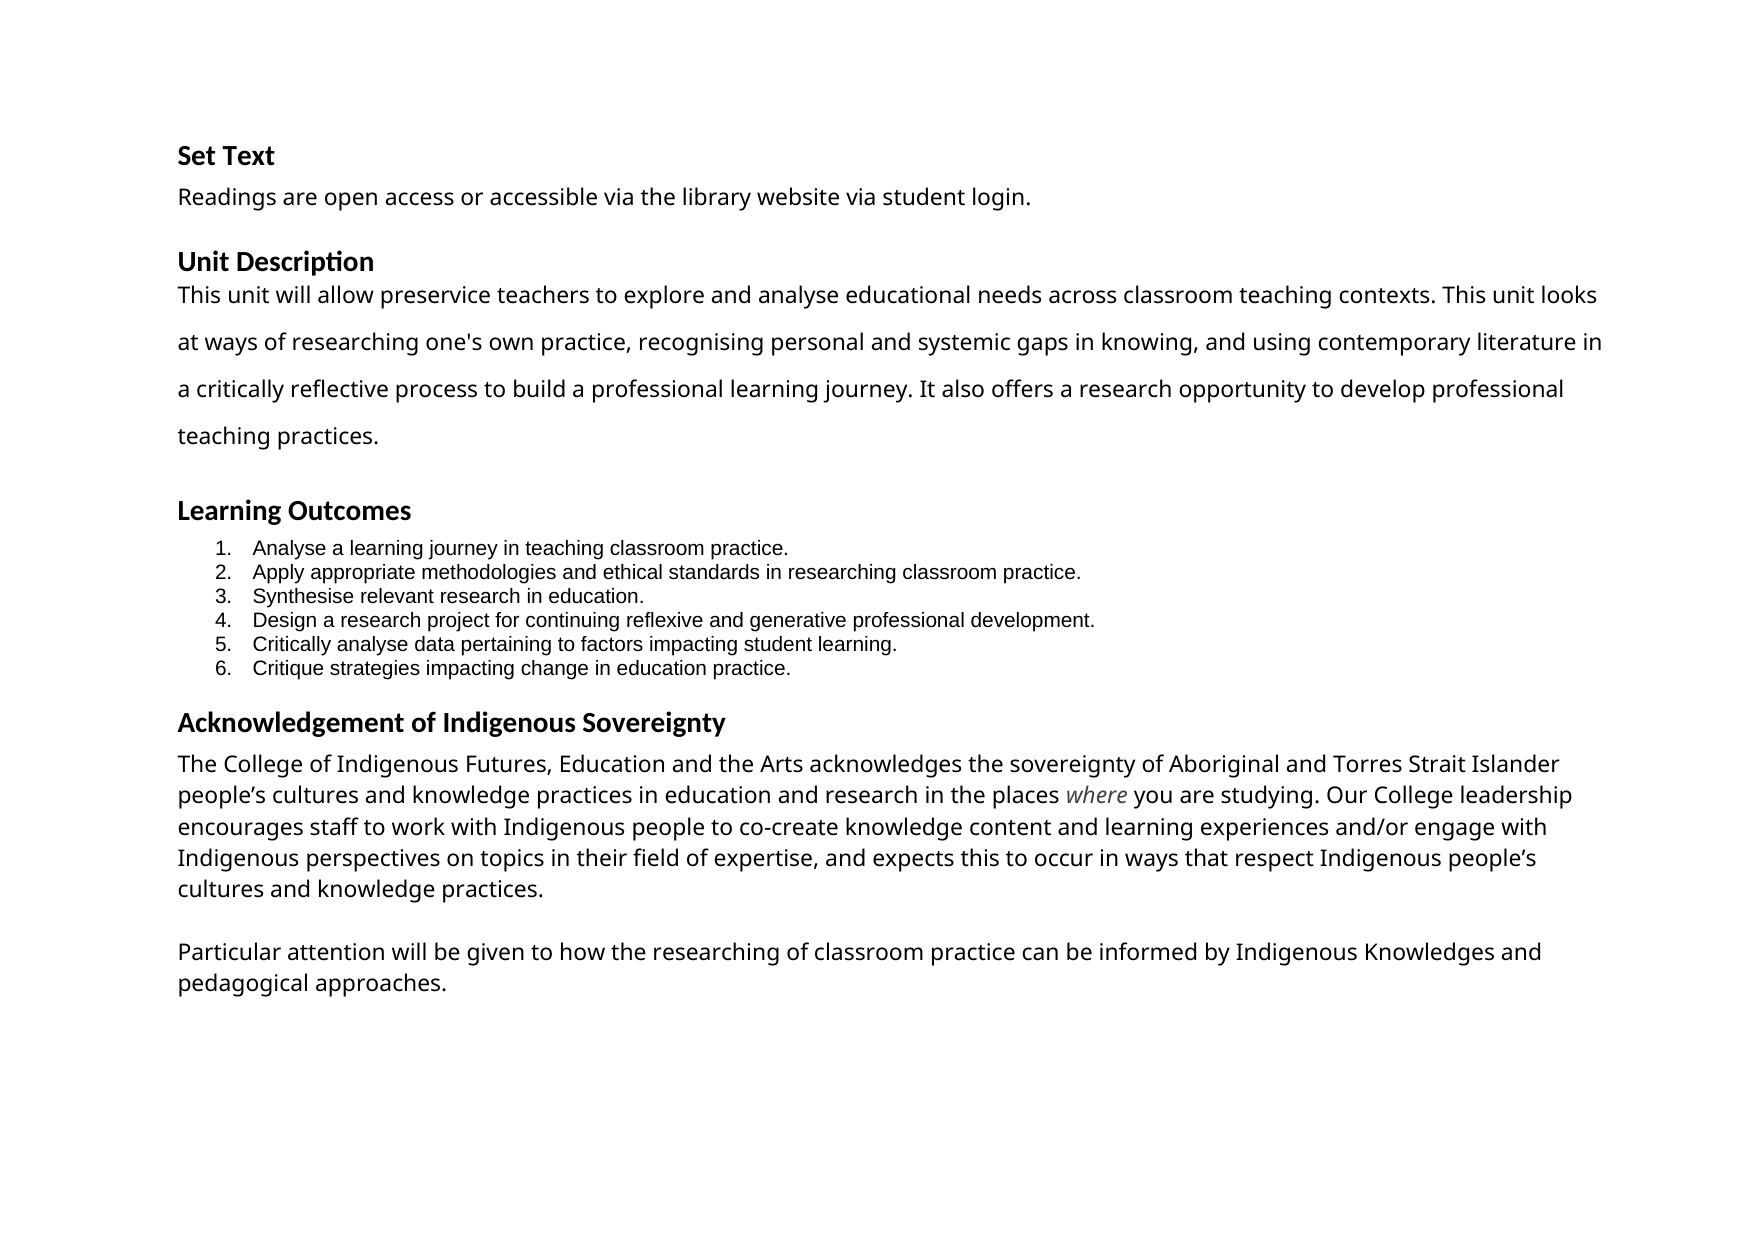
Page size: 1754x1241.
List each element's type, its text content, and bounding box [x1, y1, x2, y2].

text Readings are open access or accessible via the library website via student login. [177, 181, 1617, 212]
text Unit Description [177, 243, 1617, 279]
subtitle Set Text [177, 137, 1617, 173]
list Analyse a learning journey in teaching classroom practice. [215, 536, 1617, 559]
subtitle Learning Outcomes [177, 492, 1617, 527]
text The College of Indigenous Futures, Education and the Arts acknowledges the sovereignty of Aboriginal and Torres Strait Islander people’s cultures and knowledge practices in education and research in the places where you are studying. Our College leadership encourages staff to work with Indigenous people to co-create knowledge content and learning experiences and/or engage with Indigenous perspectives on topics in their field of expertise, and expects this to occur in ways that respect Indigenous people’s cultures and knowledge practices. [177, 748, 1617, 904]
list Apply appropriate methodologies and ethical standards in researching classroom practice. [215, 559, 1617, 583]
list Critique strategies impacting change in education practice. [215, 655, 1617, 679]
list Design a research project for continuing reflexive and generative professional development. [215, 607, 1617, 631]
list Synthesise relevant research in education. [215, 583, 1617, 607]
text This unit will allow preservice teachers to explore and analyse educational needs across classroom teaching contexts. This unit looks at ways of researching one's own practice, recognising personal and systemic gaps in knowing, and using contemporary literature in a critically reflective process to build a professional learning journey. It also offers a research opportunity to develop professional teaching practices. [177, 279, 1617, 451]
list Critically analyse data pertaining to factors impacting student learning. [215, 631, 1617, 655]
subtitle Acknowledgement of Indigenous Sovereignty [177, 704, 1617, 740]
text Particular attention will be given to how the researching of classroom practice can be informed by Indigenous Knowledges and pedagogical approaches. [177, 936, 1617, 998]
